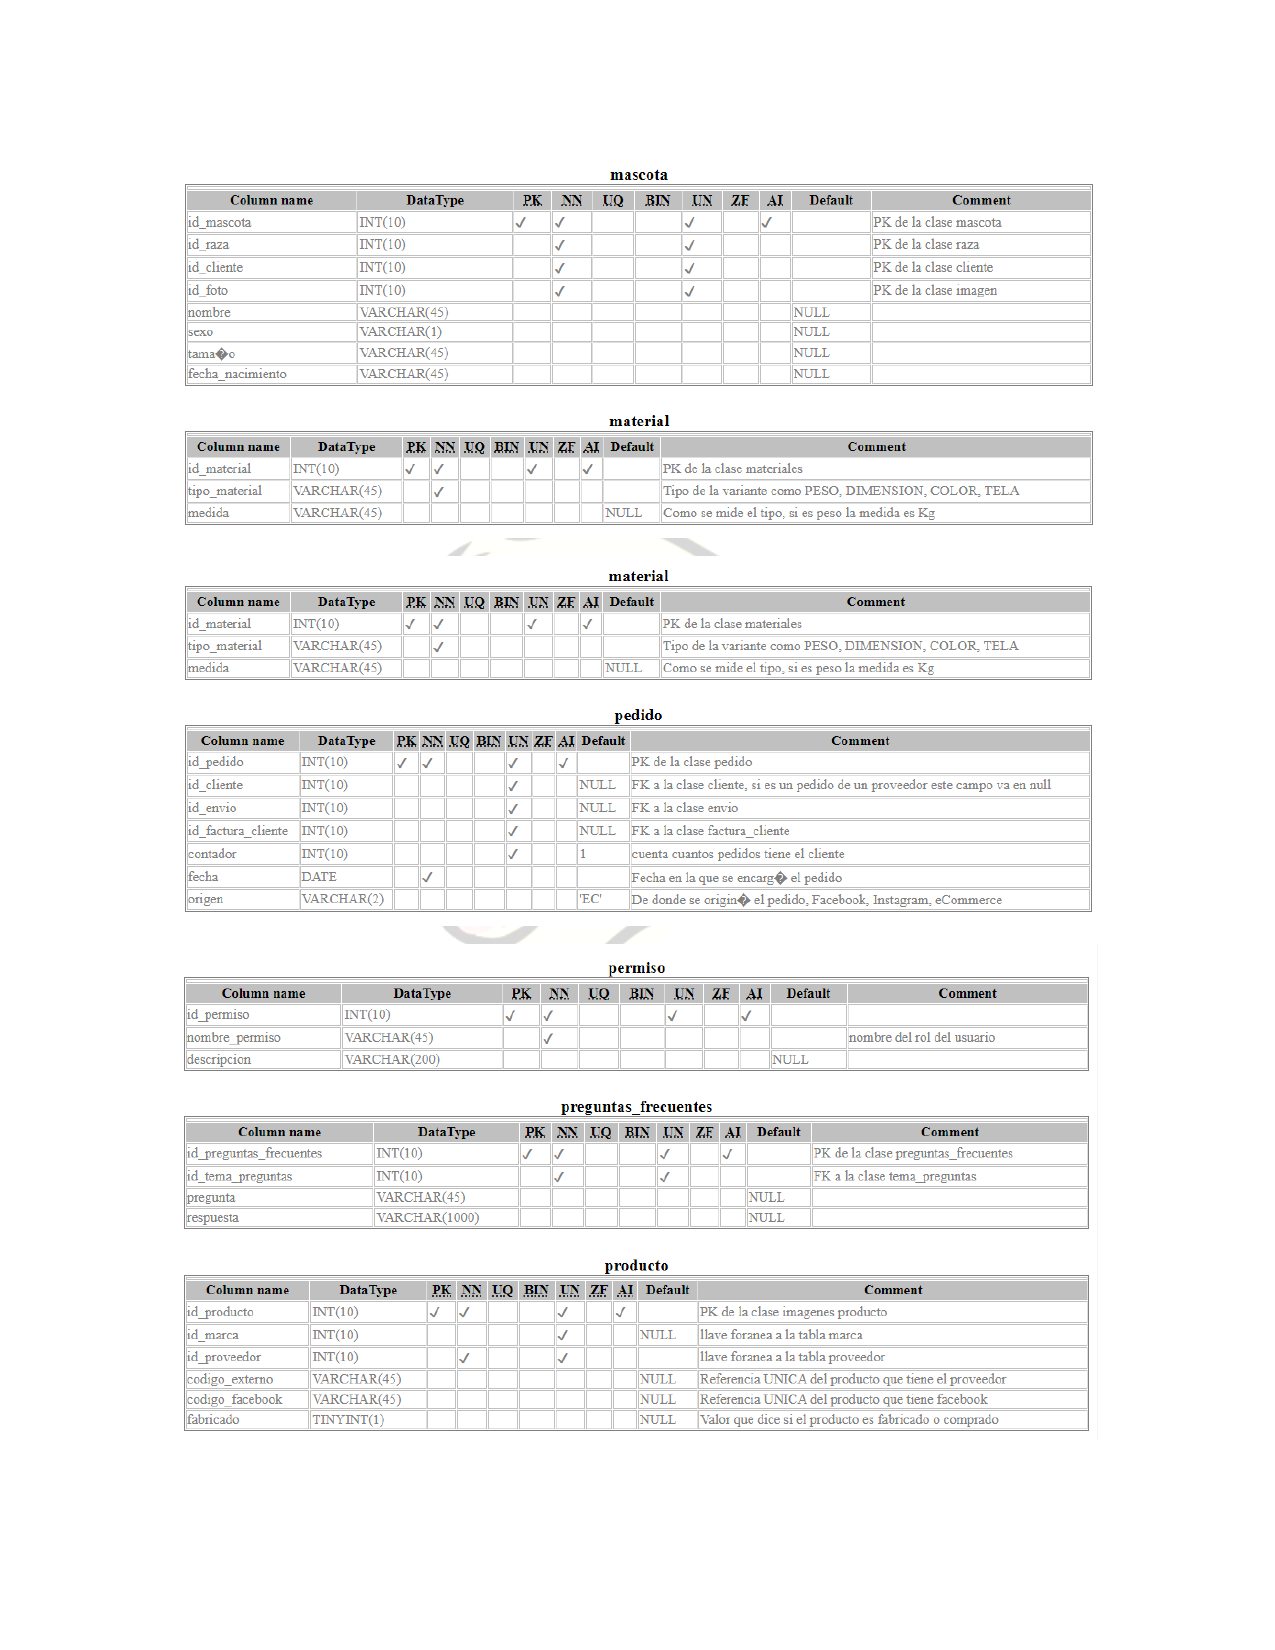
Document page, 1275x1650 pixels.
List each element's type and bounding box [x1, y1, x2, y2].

picture [177, 556, 1098, 926]
picture [177, 944, 1098, 1440]
picture [177, 147, 1098, 538]
